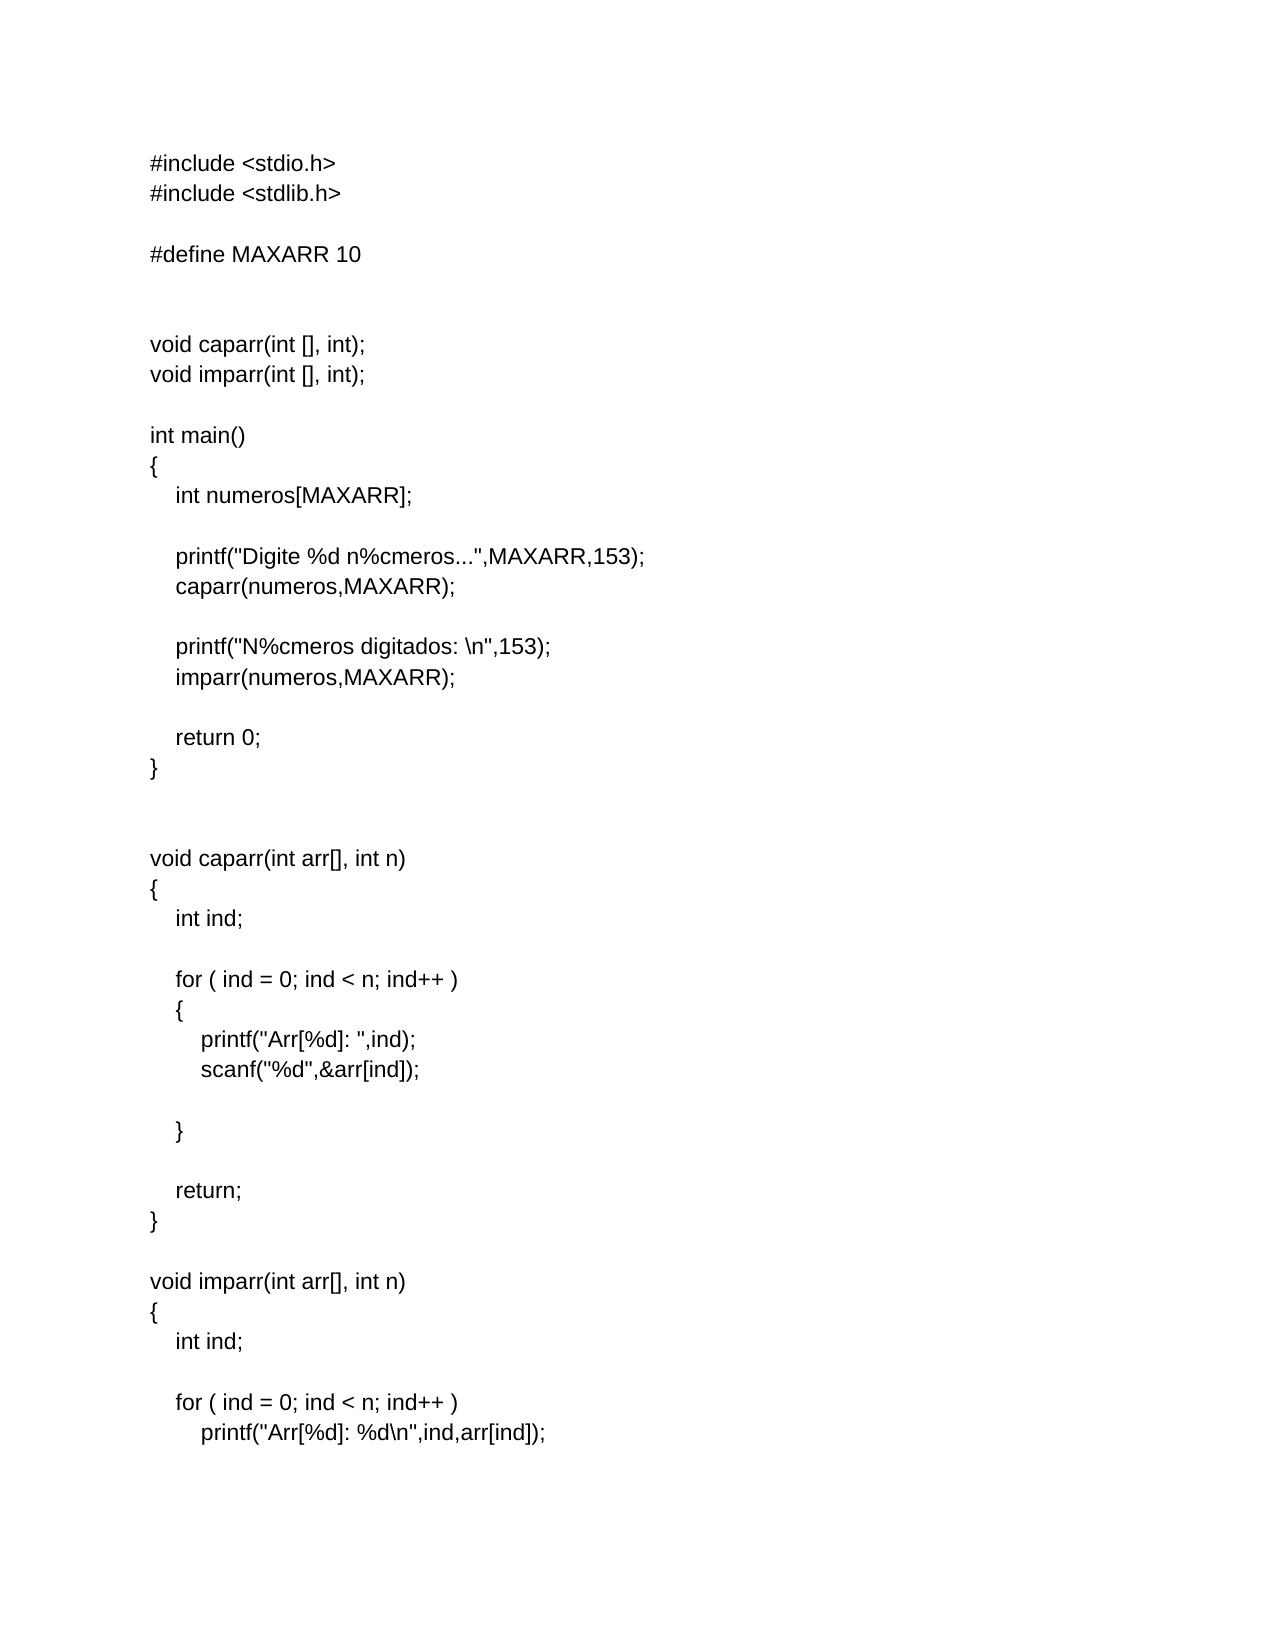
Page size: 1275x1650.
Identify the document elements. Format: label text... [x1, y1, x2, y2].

text void imparr(int arr[], int n) [150, 1268, 1125, 1294]
text { [150, 875, 1125, 901]
text printf("Arr[%d]: ",ind); [150, 1026, 1125, 1052]
text return; [150, 1177, 1125, 1203]
text #include <stdlib.h> [150, 180, 1125, 207]
text { [150, 996, 1125, 1022]
text int ind; [150, 905, 1125, 932]
text return 0; [150, 724, 1125, 750]
text int numeros[MAXARR]; [150, 482, 1125, 509]
text { [150, 452, 1125, 478]
text for ( ind = 0; ind < n; ind++ ) [150, 966, 1125, 992]
text printf("N%cmeros digitados: \n",153); [150, 633, 1125, 660]
text } [150, 1117, 1125, 1143]
text for ( ind = 0; ind < n; ind++ ) [150, 1388, 1125, 1415]
text imparr(numeros,MAXARR); [150, 663, 1125, 690]
text caparr(numeros,MAXARR); [150, 573, 1125, 599]
text { [150, 1298, 1125, 1324]
text } [150, 754, 1125, 781]
text void caparr(int [], int); [150, 331, 1125, 358]
text void imparr(int [], int); [150, 361, 1125, 388]
text printf("Digite %d n%cmeros...",MAXARR,153); [150, 543, 1125, 569]
text int ind; [150, 1328, 1125, 1354]
text scanf("%d",&arr[ind]); [150, 1056, 1125, 1083]
text #include <stdio.h> [150, 150, 1125, 176]
text } [150, 1207, 1125, 1234]
text int main() [150, 422, 1125, 448]
text #define MAXARR 10 [150, 241, 1125, 267]
text void caparr(int arr[], int n) [150, 845, 1125, 871]
text printf("Arr[%d]: %d\n",ind,arr[ind]); [150, 1419, 1125, 1445]
